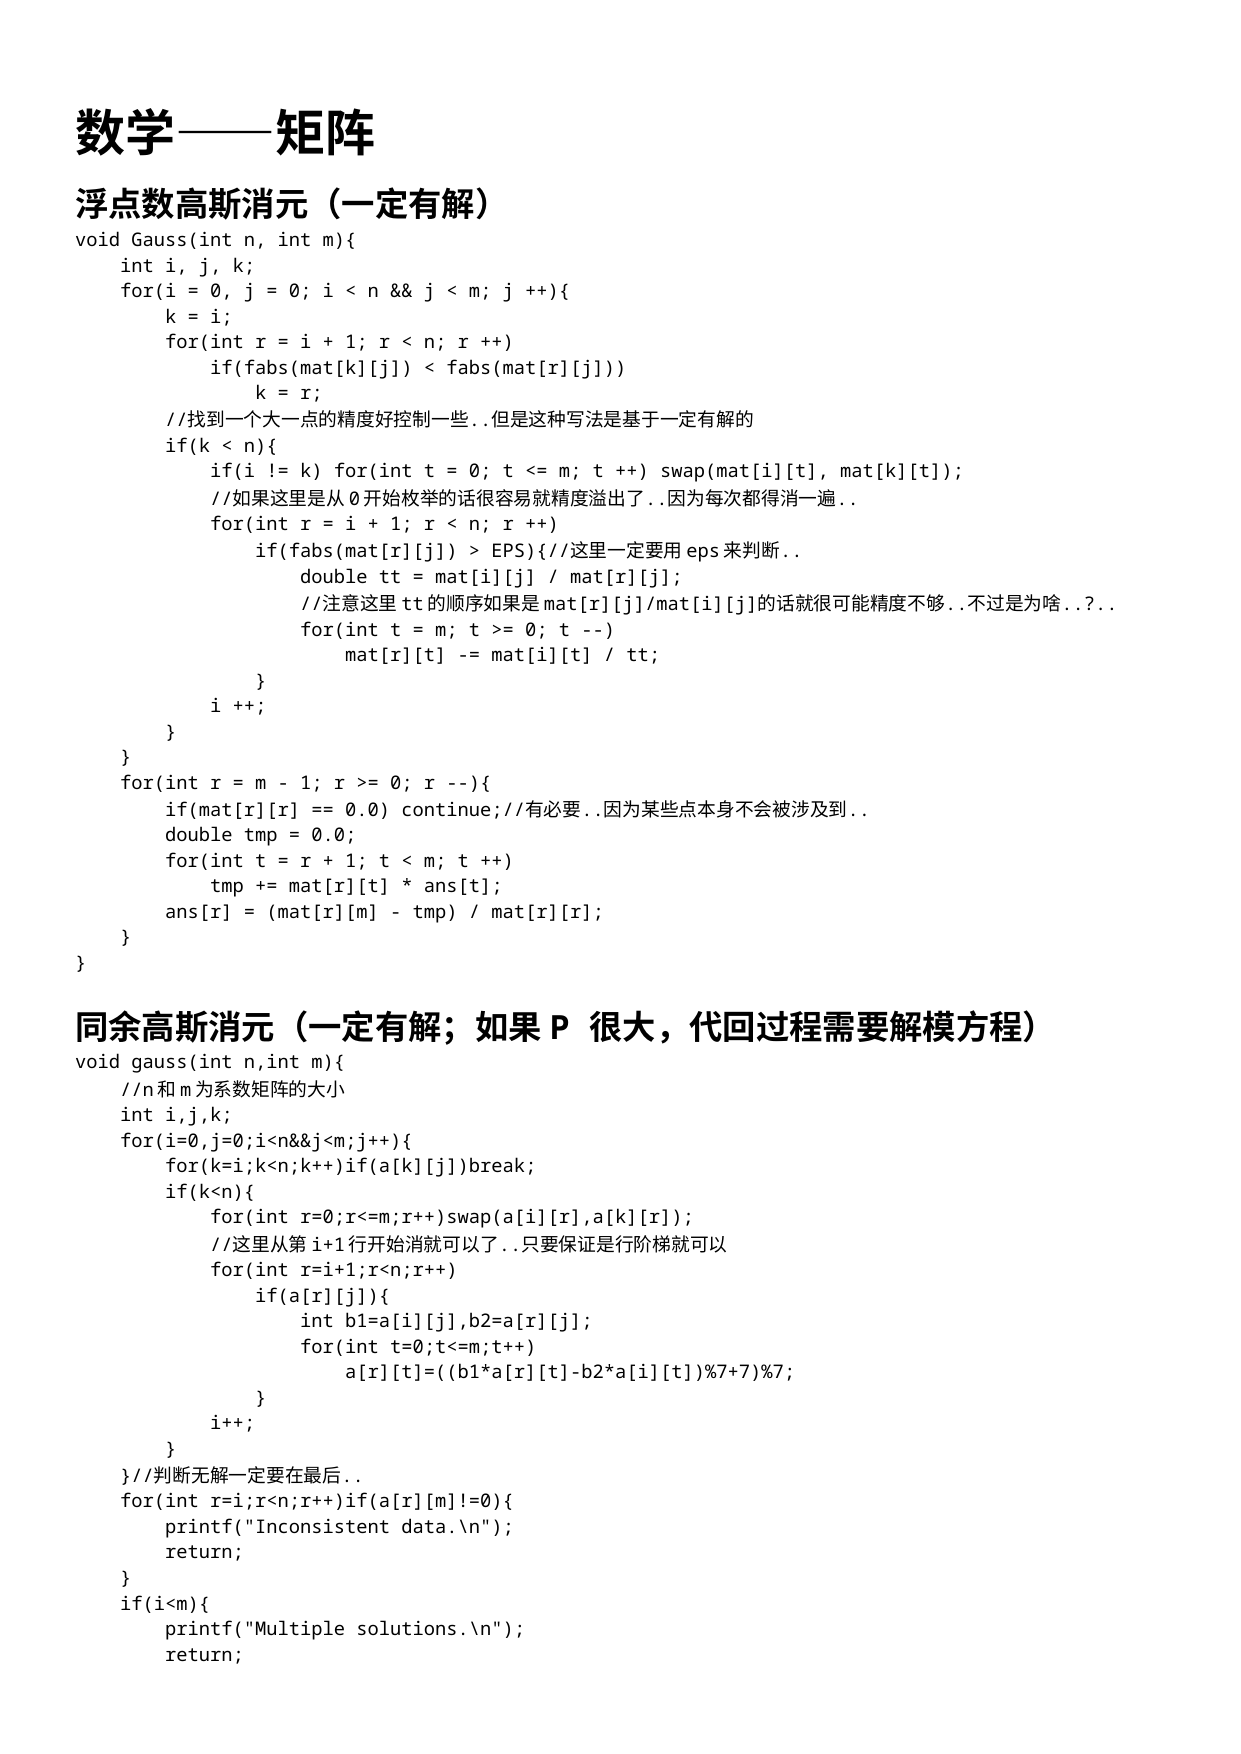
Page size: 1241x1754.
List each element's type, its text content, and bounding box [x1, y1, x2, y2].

text a[r][t]=((b1*a[r][t]-b2*a[i][t])%7+7)%7; [75, 1358, 1165, 1384]
text int b1=a[i][j],b2=a[r][j]; [75, 1307, 1165, 1333]
text printf("Multiple solutions.\n"); [75, 1615, 1165, 1641]
text 浮点数高斯消元（一定有解） [75, 178, 1165, 226]
text } [75, 1435, 1165, 1461]
text //这里从第i+1行开始消就可以了..只要保证是行阶梯就可以 [75, 1229, 1165, 1256]
text void Gauss(int n, int m){ [75, 226, 1165, 252]
text double tt = mat[i][j] / mat[r][j]; [75, 563, 1165, 589]
text } [75, 949, 1165, 975]
text for(int t=0;t<=m;t++) [75, 1333, 1165, 1358]
text ans[r] = (mat[r][m] - tmp) / mat[r][r]; [75, 898, 1165, 924]
text for(int r = m - 1; r >= 0; r --){ [75, 769, 1165, 794]
text for(int r = i + 1; r < n; r ++) [75, 511, 1165, 536]
text for(i=0,j=0;i<n&&j<m;j++){ [75, 1127, 1165, 1153]
text if(i != k) for(int t = 0; t <= m; t ++) swap(mat[i][t], mat[k][t]); [75, 458, 1165, 483]
text tmp += mat[r][t] * ans[t]; [75, 873, 1165, 898]
text if(k < n){ [75, 432, 1165, 458]
text //n和m为系数矩阵的大小 [75, 1074, 1165, 1102]
text if(a[r][j]){ [75, 1282, 1165, 1307]
text //注意这里tt的顺序如果是mat[r][j]/mat[i][j]的话就很可能精度不够..不过是为啥..?.. [75, 589, 1165, 616]
text }//判断无解一定要在最后.. [75, 1461, 1165, 1488]
text if(fabs(mat[k][j]) < fabs(mat[r][j])) [75, 354, 1165, 379]
text for(int r=i;r<n;r++)if(a[r][m]!=0){ [75, 1488, 1165, 1513]
text } [75, 667, 1165, 692]
text } [75, 1564, 1165, 1590]
text for(i = 0, j = 0; i < n && j < m; j ++){ [75, 277, 1165, 303]
text int i,j,k; [75, 1102, 1165, 1127]
text k = i; [75, 303, 1165, 328]
text if(mat[r][r] == 0.0) continue;//有必要..因为某些点本身不会被涉及到.. [75, 794, 1165, 822]
text return; [75, 1641, 1165, 1666]
text i++; [75, 1409, 1165, 1435]
text k = r; [75, 379, 1165, 405]
text void gauss(int n,int m){ [75, 1049, 1165, 1074]
text 同余高斯消元（一定有解；如果 P 很大，代回过程需要解模方程） [75, 1000, 1165, 1049]
text for(int r=i+1;r<n;r++) [75, 1256, 1165, 1282]
text if(fabs(mat[r][j]) > EPS){//这里一定要用eps来判断.. [75, 536, 1165, 563]
text 数学——矩阵 [75, 81, 1165, 178]
text } [75, 718, 1165, 743]
text double tmp = 0.0; [75, 822, 1165, 847]
text for(int t = r + 1; t < m; t ++) [75, 847, 1165, 873]
text } [75, 924, 1165, 949]
text mat[r][t] -= mat[i][t] / tt; [75, 641, 1165, 667]
text } [75, 743, 1165, 769]
text } [75, 1384, 1165, 1409]
text for(k=i;k<n;k++)if(a[k][j])break; [75, 1153, 1165, 1178]
text for(int r = i + 1; r < n; r ++) [75, 328, 1165, 354]
text int i, j, k; [75, 252, 1165, 277]
text for(int r=0;r<=m;r++)swap(a[i][r],a[k][r]); [75, 1204, 1165, 1229]
text if(k<n){ [75, 1178, 1165, 1204]
text //如果这里是从0开始枚举的话很容易就精度溢出了..因为每次都得消一遍.. [75, 483, 1165, 511]
text return; [75, 1539, 1165, 1564]
text if(i<m){ [75, 1590, 1165, 1615]
text i ++; [75, 692, 1165, 718]
text //找到一个大一点的精度好控制一些..但是这种写法是基于一定有解的 [75, 405, 1165, 432]
text for(int t = m; t >= 0; t --) [75, 616, 1165, 641]
text printf("Inconsistent data.\n"); [75, 1513, 1165, 1539]
